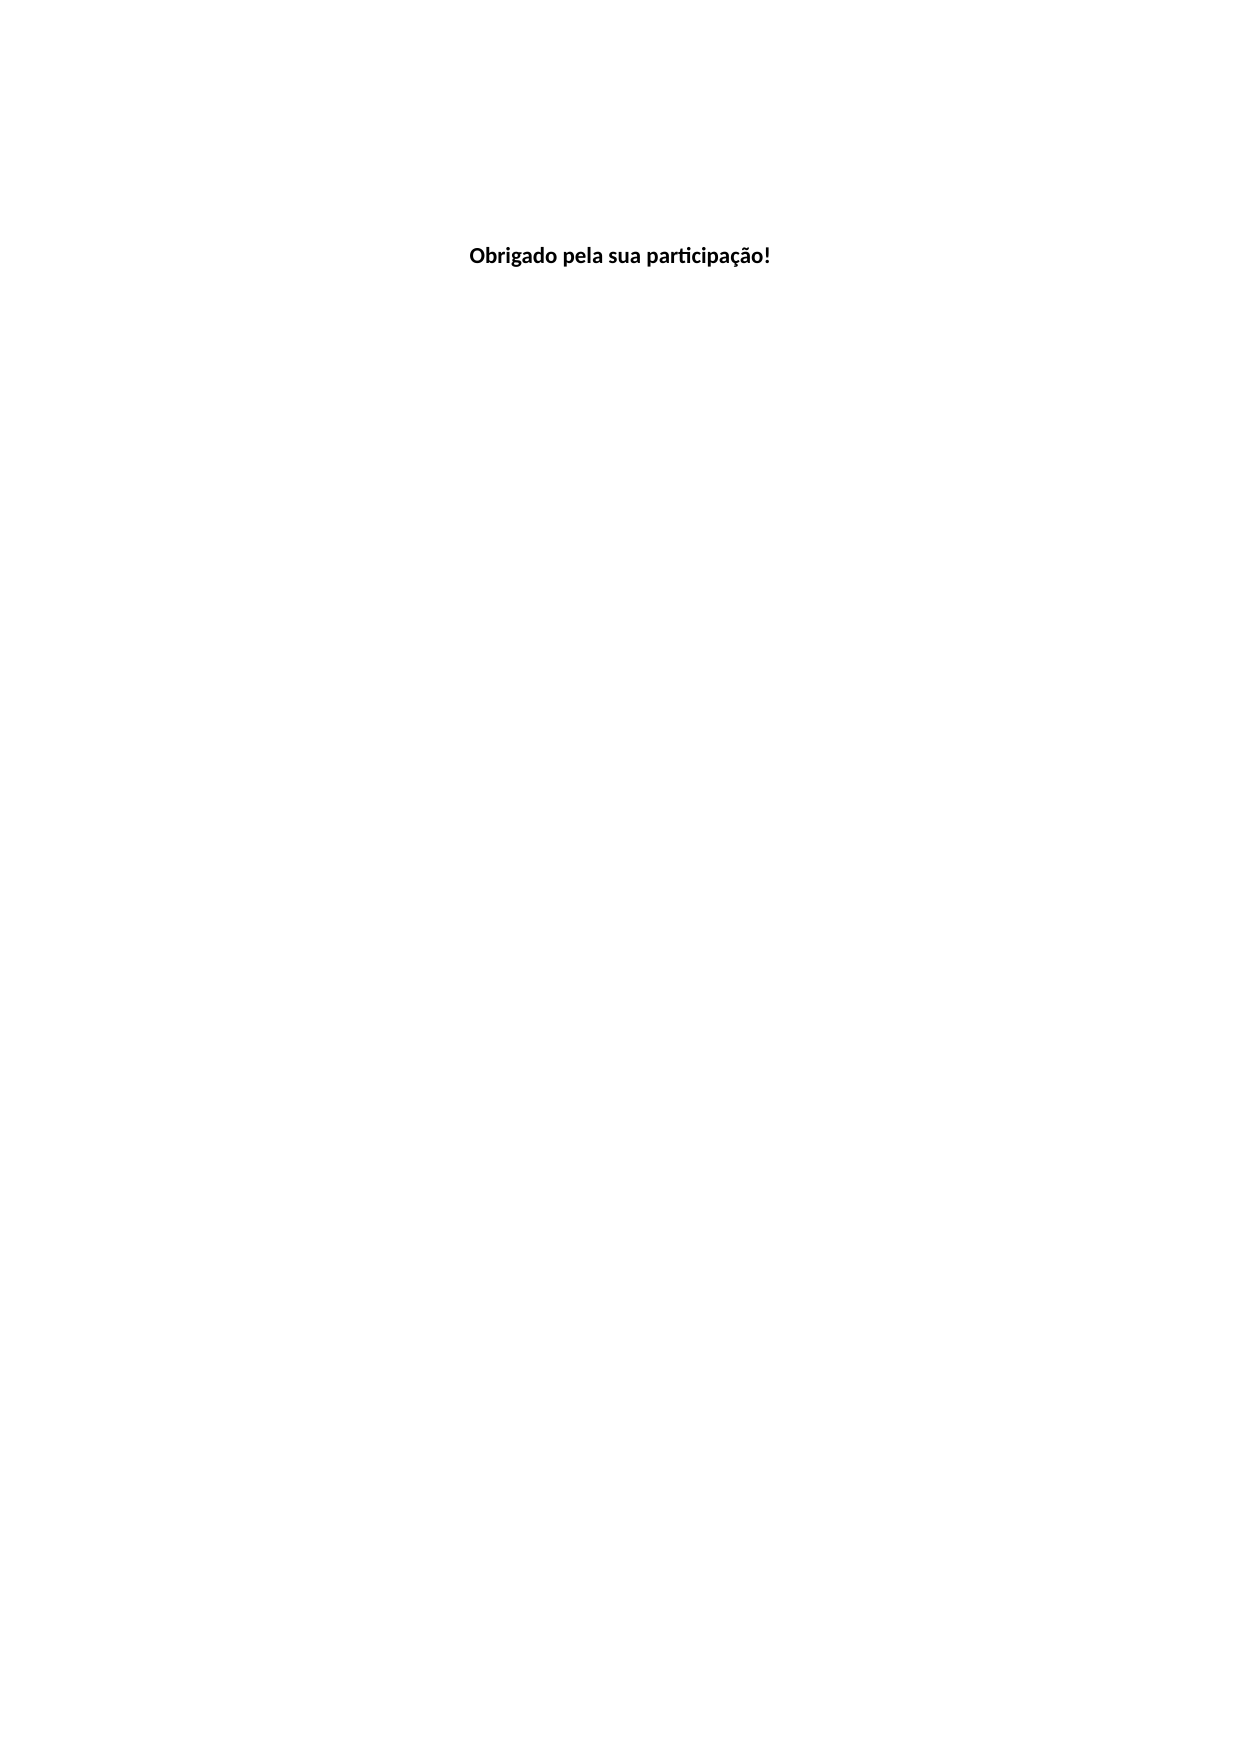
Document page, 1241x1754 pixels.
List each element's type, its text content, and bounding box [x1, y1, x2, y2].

text Obrigado pela sua participação! [177, 241, 1063, 269]
